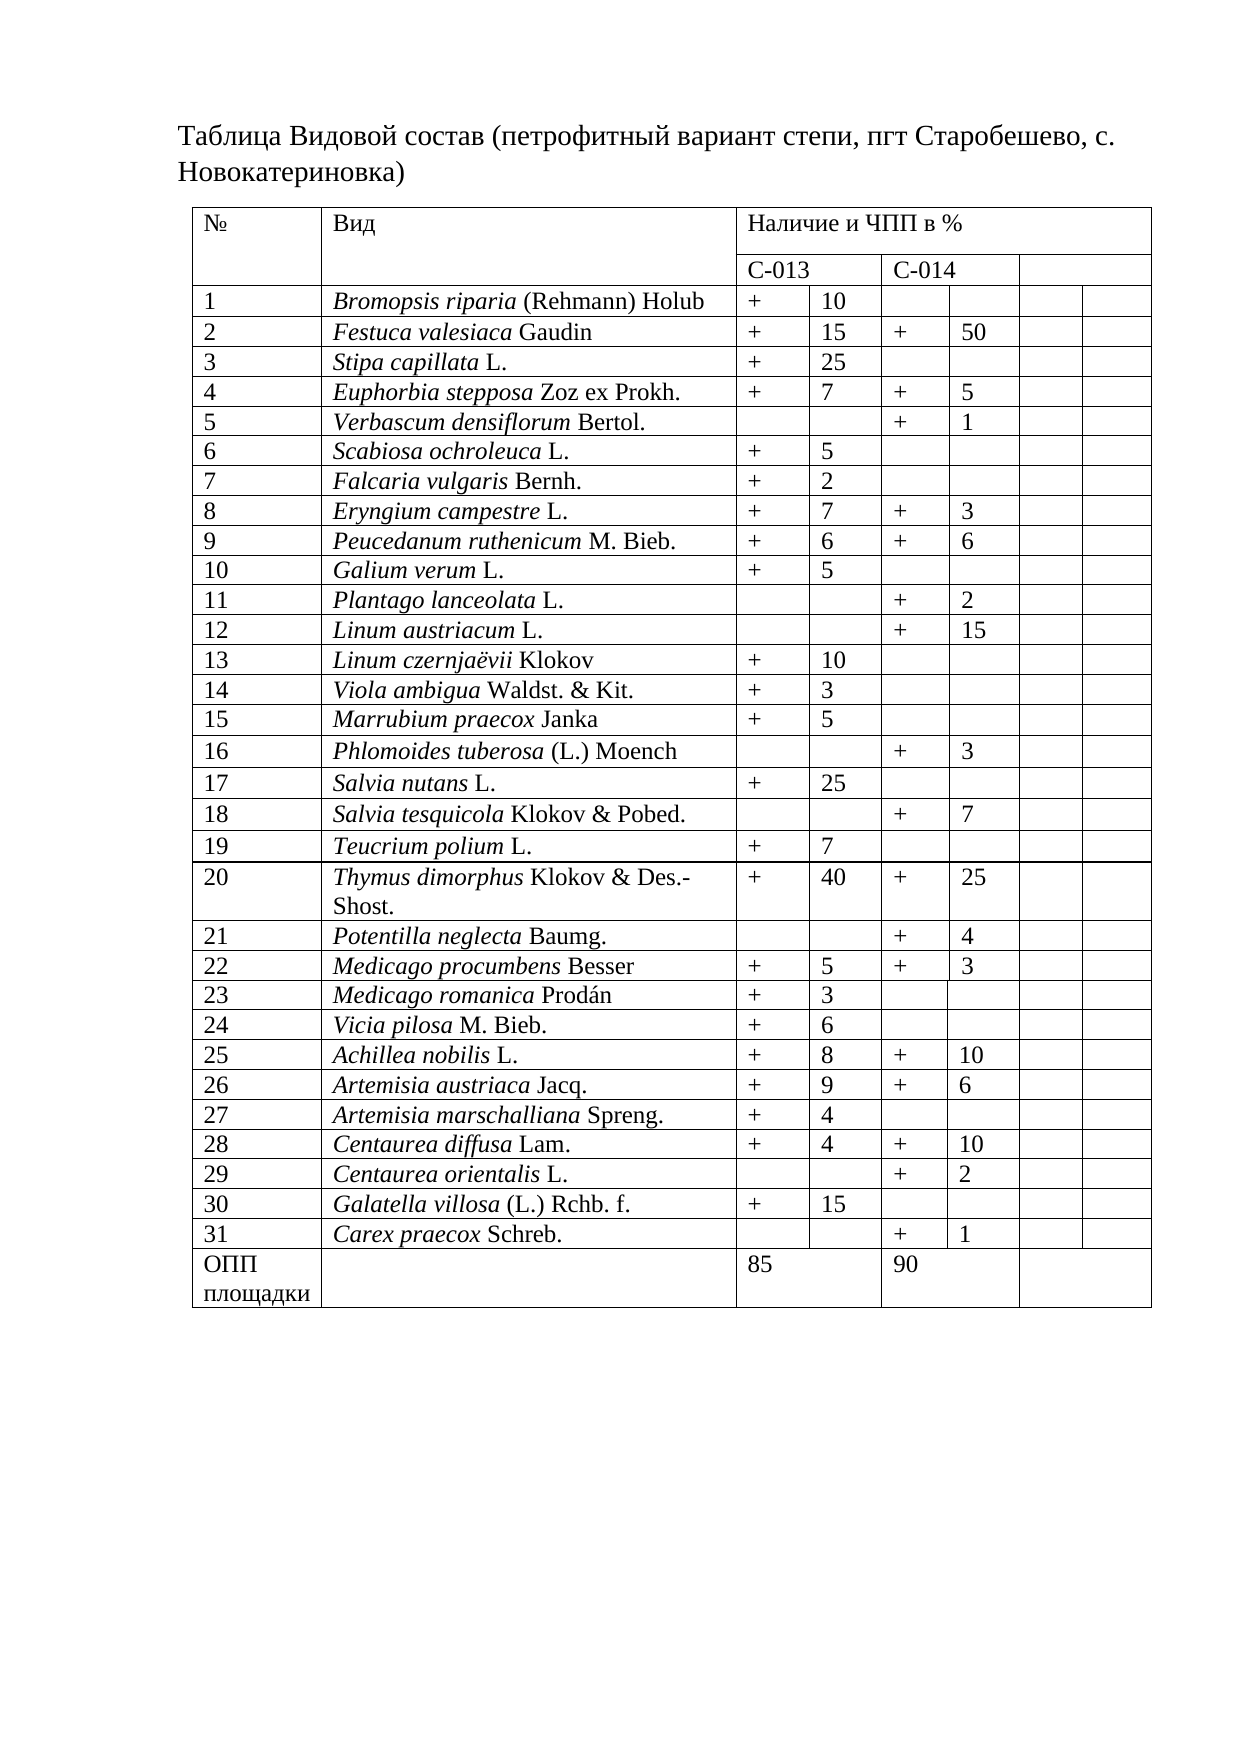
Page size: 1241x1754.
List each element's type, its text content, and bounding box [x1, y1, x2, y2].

table_cell [810, 1219, 881, 1248]
table_cell [1020, 768, 1082, 798]
table_cell [1083, 317, 1151, 346]
table_cell [1020, 1189, 1082, 1218]
table_cell 4 [950, 921, 1019, 950]
table_cell Marrubium praecox Janka [322, 705, 736, 735]
table_cell 30 [193, 1189, 321, 1218]
table_cell Peucedanum ruthenicum M. Bieb. [322, 526, 736, 554]
table_cell 3 [950, 736, 1019, 767]
table_cell 9 [810, 1070, 881, 1099]
table_cell Artemisia marschalliana Spreng. [322, 1100, 736, 1128]
table_cell 6 [810, 1010, 881, 1039]
table_cell 2 [948, 1159, 1019, 1188]
table_cell + [737, 831, 809, 861]
table_cell + [737, 286, 809, 316]
table_cell Centaurea diffusa Lam. [322, 1130, 736, 1158]
table_cell Vicia pilosa M. Bieb. [322, 1010, 736, 1039]
table_cell + [737, 863, 809, 920]
table_cell [882, 981, 947, 1009]
table_cell + [882, 799, 949, 830]
table_cell [1020, 981, 1082, 1009]
table_cell [322, 1249, 736, 1307]
table_cell [882, 1189, 947, 1218]
table_cell 50 [950, 317, 1019, 346]
table_cell + [737, 645, 809, 674]
table_cell [882, 347, 949, 376]
table_cell [737, 799, 809, 830]
table_cell 17 [193, 768, 321, 798]
table_cell [1020, 921, 1082, 950]
table_cell Verbascum densiflorum Bertol. [322, 407, 736, 435]
table_cell [950, 436, 1019, 465]
table_cell 2 [950, 585, 1019, 614]
table_cell [950, 705, 1019, 735]
table_cell [882, 705, 949, 735]
table_cell [1020, 1070, 1082, 1099]
table_cell [1083, 736, 1151, 767]
table_cell [1083, 1100, 1151, 1128]
table_cell [1083, 526, 1151, 554]
table_cell [737, 615, 809, 644]
table_cell Achillea nobilis L. [322, 1040, 736, 1069]
table_cell + [882, 921, 949, 950]
table_cell Stipa capillata L. [322, 347, 736, 376]
table_cell 1 [193, 286, 321, 316]
table_cell 6 [193, 436, 321, 465]
table_header Вид [322, 208, 736, 285]
table_cell 2 [193, 317, 321, 346]
table_cell 15 [810, 1189, 881, 1218]
table_cell Linum austriacum L. [322, 615, 736, 644]
table_cell 13 [193, 645, 321, 674]
table_cell [1083, 347, 1151, 376]
table_cell + [737, 466, 809, 495]
table_cell 24 [193, 1010, 321, 1039]
table_cell 23 [193, 981, 321, 1009]
table_cell [1083, 496, 1151, 525]
table_cell [1083, 615, 1151, 644]
table_cell + [737, 317, 809, 346]
table_cell 25 [193, 1040, 321, 1069]
table_cell 10 [810, 286, 881, 316]
table_cell 21 [193, 921, 321, 950]
table_cell + [737, 768, 809, 798]
table_cell 12 [193, 615, 321, 644]
table_cell [882, 286, 949, 316]
table_cell Plantago lanceolata L. [322, 585, 736, 614]
table_cell 29 [193, 1159, 321, 1188]
table_cell [810, 799, 881, 830]
table_cell 6 [950, 526, 1019, 554]
table_cell 2 [810, 466, 881, 495]
table_cell 5 [810, 951, 881, 979]
table_cell Salvia tesquicola Klokov & Pobed. [322, 799, 736, 830]
table_cell [1083, 1040, 1151, 1069]
table_cell 10 [948, 1130, 1019, 1158]
table_cell [1020, 645, 1082, 674]
table_cell 11 [193, 585, 321, 614]
table_cell 10 [810, 645, 881, 674]
table_cell [1020, 1040, 1082, 1069]
table_cell + [737, 556, 809, 584]
table_cell + [882, 407, 949, 435]
table_cell Linum czernjaёvii Klokov [322, 645, 736, 674]
table_cell 8 [810, 1040, 881, 1069]
table_cell [882, 675, 949, 703]
table_cell С-013 [737, 255, 881, 285]
table_cell + [737, 705, 809, 735]
table_cell [1020, 1010, 1082, 1039]
table_cell 9 [193, 526, 321, 554]
table_cell + [882, 1159, 947, 1188]
table_cell 85 [737, 1249, 881, 1307]
table_cell Eryngium campestre L. [322, 496, 736, 525]
table_cell [1020, 1159, 1082, 1188]
table_cell 5 [810, 556, 881, 584]
table_cell + [882, 377, 949, 406]
table_cell [1083, 951, 1151, 979]
table_cell [1020, 1219, 1082, 1248]
table_cell [1083, 705, 1151, 735]
table_cell [1083, 921, 1151, 950]
table_cell [737, 1219, 809, 1248]
table_cell 3 [810, 675, 881, 703]
table_cell 5 [950, 377, 1019, 406]
table_cell 15 [193, 705, 321, 735]
table_cell 31 [193, 1219, 321, 1248]
table_cell [1083, 675, 1151, 703]
table_cell + [737, 347, 809, 376]
table_cell [950, 768, 1019, 798]
table_cell Medicago romanica Prodán [322, 981, 736, 1009]
table_cell [810, 585, 881, 614]
table_cell Scabiosa ochroleuca L. [322, 436, 736, 465]
table_cell [1083, 1010, 1151, 1039]
table_cell [948, 1189, 1019, 1218]
table_cell [737, 1159, 809, 1188]
table_cell [1020, 863, 1082, 920]
table_cell [1020, 951, 1082, 979]
table_cell 3 [950, 951, 1019, 979]
table_cell + [882, 585, 949, 614]
table_header № [193, 208, 321, 285]
table_cell 5 [810, 436, 881, 465]
table_cell 27 [193, 1100, 321, 1128]
table_cell + [737, 1040, 809, 1069]
table_cell Viola ambigua Waldst. & Kit. [322, 675, 736, 703]
table_cell + [882, 1070, 947, 1099]
table_cell 28 [193, 1130, 321, 1158]
table_cell [882, 1100, 947, 1128]
table_cell 7 [950, 799, 1019, 830]
table_cell 16 [193, 736, 321, 767]
table_cell [810, 407, 881, 435]
table_cell 18 [193, 799, 321, 830]
table_cell 3 [950, 496, 1019, 525]
table_cell Artemisia austriaca Jacq. [322, 1070, 736, 1099]
table_cell [950, 556, 1019, 584]
table_cell 8 [193, 496, 321, 525]
table_cell 20 [193, 863, 321, 920]
table_cell [1020, 615, 1082, 644]
table_cell 7 [193, 466, 321, 495]
table_cell + [737, 496, 809, 525]
table_cell Euphorbia stepposa Zoz ex Prokh. [322, 377, 736, 406]
table_cell 4 [810, 1130, 881, 1158]
table_cell 5 [193, 407, 321, 435]
table_cell [950, 347, 1019, 376]
table_cell [1020, 526, 1082, 554]
table_cell 3 [810, 981, 881, 1009]
table_cell [810, 736, 881, 767]
table_cell + [882, 736, 949, 767]
table_cell С-014 [882, 255, 1019, 285]
table_cell Galatella villosa (L.) Rchb. f. [322, 1189, 736, 1218]
table_cell [1020, 675, 1082, 703]
table_cell [1083, 407, 1151, 435]
table_cell 19 [193, 831, 321, 861]
table_cell 7 [810, 377, 881, 406]
table_cell [1020, 466, 1082, 495]
table_cell + [882, 1130, 947, 1158]
table_cell 10 [948, 1040, 1019, 1069]
table_cell [948, 981, 1019, 1009]
table_cell [810, 615, 881, 644]
table_cell 22 [193, 951, 321, 979]
table_cell 25 [810, 347, 881, 376]
table_cell 25 [950, 863, 1019, 920]
table_cell + [737, 1130, 809, 1158]
table_cell Galium verum L. [322, 556, 736, 584]
table_cell + [737, 951, 809, 979]
table_cell [950, 466, 1019, 495]
table_cell Salvia nutans L. [322, 768, 736, 798]
table_cell [948, 1010, 1019, 1039]
text Таблица Видовой состав (петрофитный вариант степи, пгт Старобешево, с. Новокатериновка) [177, 118, 1152, 188]
table_cell [882, 645, 949, 674]
table_cell [1020, 347, 1082, 376]
table_cell [882, 768, 949, 798]
table_cell [737, 585, 809, 614]
table_cell 5 [810, 705, 881, 735]
table_cell Centaurea orientalis L. [322, 1159, 736, 1188]
table_cell + [882, 317, 949, 346]
table_cell [1020, 1130, 1082, 1158]
table_cell + [737, 1189, 809, 1218]
table_cell 3 [193, 347, 321, 376]
table_cell [950, 286, 1019, 316]
table_cell [1020, 831, 1082, 861]
table_cell 25 [810, 768, 881, 798]
table_cell [1083, 768, 1151, 798]
table_cell [1020, 317, 1082, 346]
table_cell [1083, 286, 1151, 316]
table_cell [737, 736, 809, 767]
table_cell [1020, 799, 1082, 830]
table_cell 15 [810, 317, 881, 346]
table_cell [1020, 286, 1082, 316]
table_cell [1083, 556, 1151, 584]
table_cell [1083, 377, 1151, 406]
table_cell 90 [882, 1249, 1019, 1307]
table_cell [1083, 799, 1151, 830]
table_cell + [737, 1100, 809, 1128]
table_cell Falcaria vulgaris Bernh. [322, 466, 736, 495]
table_cell [1020, 255, 1151, 285]
table_cell + [737, 1070, 809, 1099]
table_cell [1020, 407, 1082, 435]
table_cell + [737, 981, 809, 1009]
table_cell [882, 436, 949, 465]
table_cell [950, 675, 1019, 703]
table_cell [882, 556, 949, 584]
table_cell + [737, 675, 809, 703]
table_cell [1020, 736, 1082, 767]
table_cell 14 [193, 675, 321, 703]
table_cell [737, 921, 809, 950]
table_cell + [737, 377, 809, 406]
table_cell 10 [193, 556, 321, 584]
table_cell Phlomoides tuberosa (L.) Moench [322, 736, 736, 767]
table_cell + [737, 436, 809, 465]
table_cell [1083, 585, 1151, 614]
table_cell [882, 466, 949, 495]
table_cell 6 [810, 526, 881, 554]
table_cell [1083, 1159, 1151, 1188]
table_cell 1 [948, 1219, 1019, 1248]
table_cell [948, 1100, 1019, 1128]
table_cell + [882, 615, 949, 644]
table_cell + [737, 526, 809, 554]
table_cell [737, 407, 809, 435]
table_cell [1020, 705, 1082, 735]
table_cell [1083, 1130, 1151, 1158]
table_cell Carex praecox Schreb. [322, 1219, 736, 1248]
table_cell Teucrium polium L. [322, 831, 736, 861]
table_cell [1083, 436, 1151, 465]
table_cell [1083, 831, 1151, 861]
table_cell [810, 1159, 881, 1188]
table_cell [950, 645, 1019, 674]
table_cell [1020, 585, 1082, 614]
table_cell [1083, 981, 1151, 1009]
table_cell 40 [810, 863, 881, 920]
table_cell + [882, 526, 949, 554]
table_cell [1020, 377, 1082, 406]
table_cell Thymus dimorphus Klokov & Des.-Shost. [322, 863, 736, 920]
table_cell [1020, 1100, 1082, 1128]
table_cell 26 [193, 1070, 321, 1099]
table_cell + [882, 496, 949, 525]
table_cell 7 [810, 831, 881, 861]
table_cell [1020, 436, 1082, 465]
table_cell [1083, 645, 1151, 674]
table_cell 7 [810, 496, 881, 525]
table_cell 4 [193, 377, 321, 406]
table_cell Festuca valesiaca Gaudin [322, 317, 736, 346]
table_cell [810, 921, 881, 950]
table_cell 6 [948, 1070, 1019, 1099]
table_cell [1020, 496, 1082, 525]
table_cell ОПП площадки [193, 1249, 321, 1307]
table_cell + [737, 1010, 809, 1039]
table_cell Bromopsis riparia (Rehmann) Holub [322, 286, 736, 316]
table_cell + [882, 951, 949, 979]
table_cell + [882, 1219, 947, 1248]
table_cell Potentilla neglecta Baumg. [322, 921, 736, 950]
table_cell [1083, 863, 1151, 920]
table_cell [1020, 556, 1082, 584]
table_cell [882, 831, 949, 861]
table_cell 15 [950, 615, 1019, 644]
table_cell [1083, 1189, 1151, 1218]
table_cell [1020, 1249, 1151, 1307]
table_cell 4 [810, 1100, 881, 1128]
table_cell [1083, 1070, 1151, 1099]
table_cell + [882, 1040, 947, 1069]
table_cell [1083, 1219, 1151, 1248]
table_cell [950, 831, 1019, 861]
table_cell + [882, 863, 949, 920]
table_cell Medicago procumbens Besser [322, 951, 736, 979]
table_cell 1 [950, 407, 1019, 435]
table_header Наличие и ЧПП в % [737, 208, 1151, 254]
table_cell [1083, 466, 1151, 495]
table_cell [882, 1010, 947, 1039]
